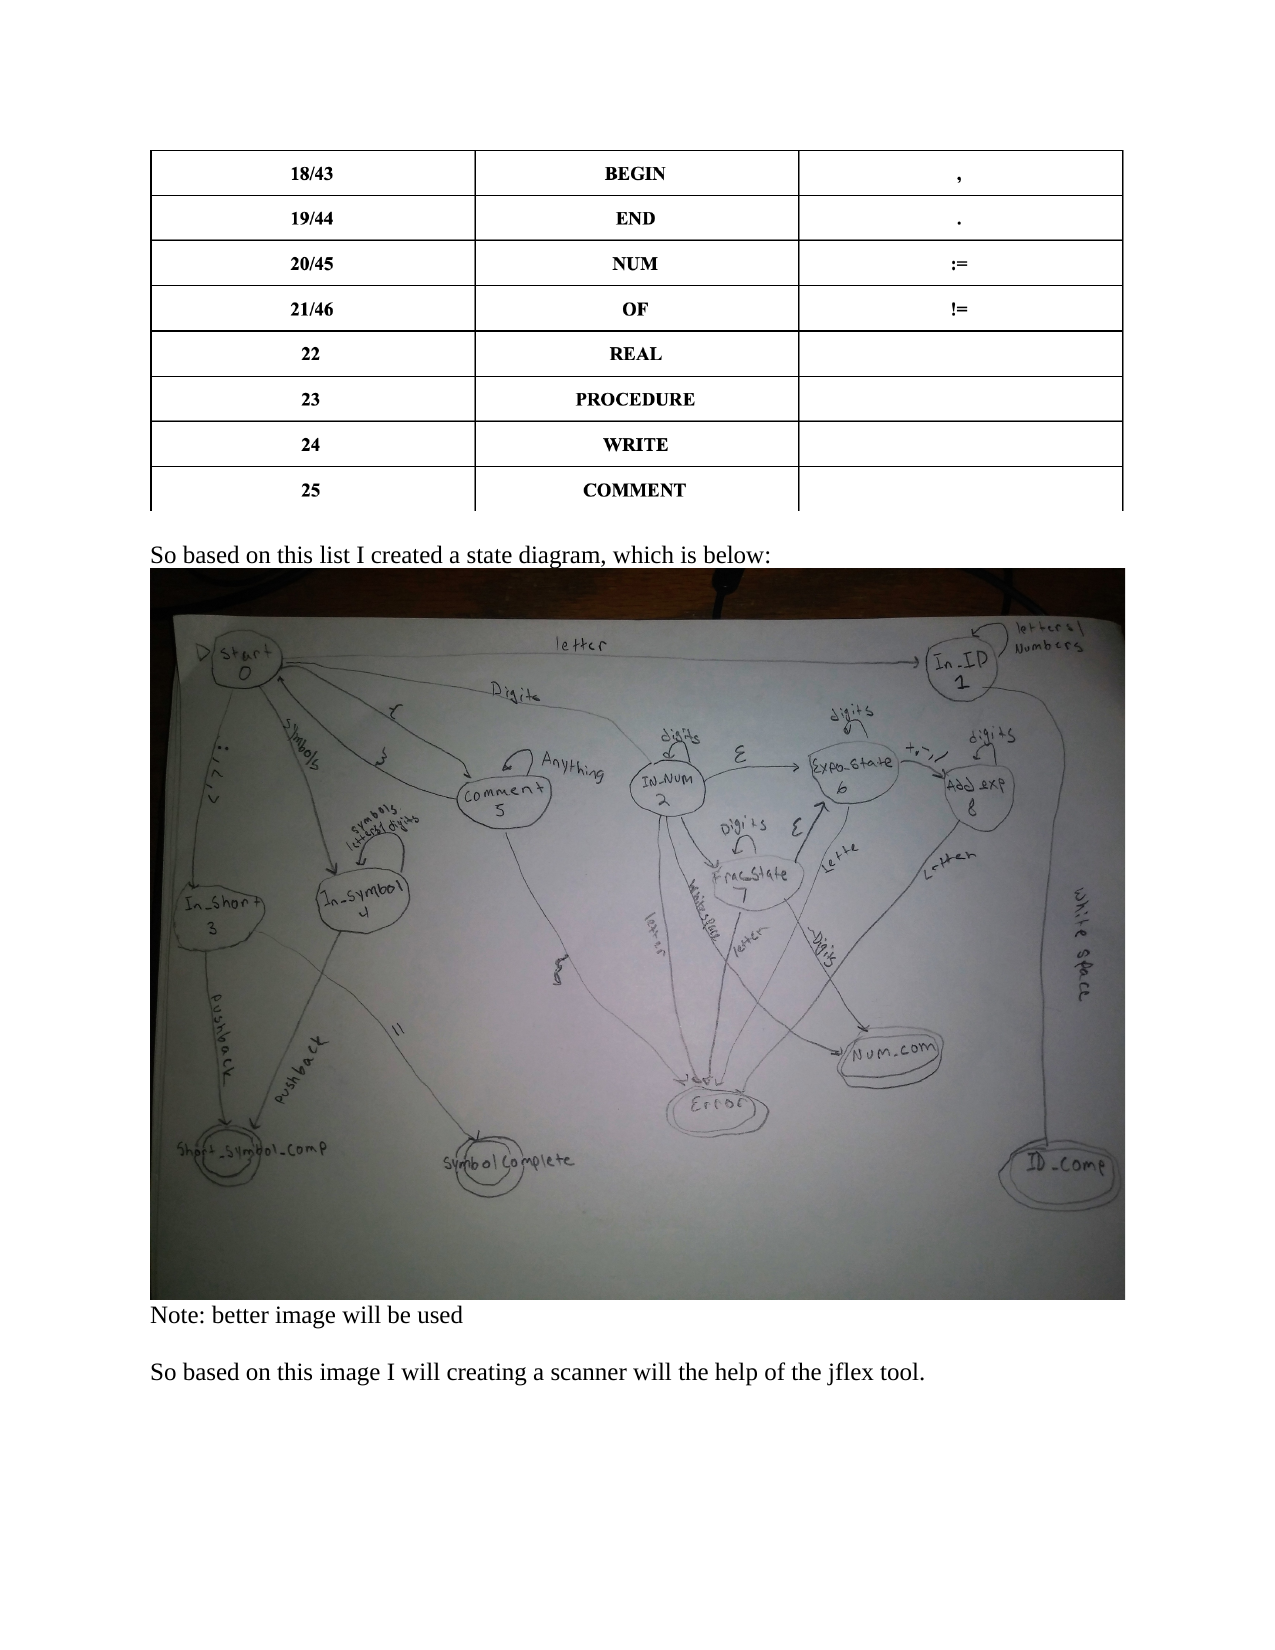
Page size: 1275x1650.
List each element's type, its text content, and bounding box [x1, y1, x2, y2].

picture [150, 150, 1125, 511]
text So based on this image I will creating a scanner will the help of the jflex tool. [150, 1357, 1125, 1386]
picture [150, 568, 1125, 1300]
text Note: better image will be used [150, 1300, 1125, 1328]
text So based on this list I created a state diagram, which is below: [150, 540, 1125, 568]
